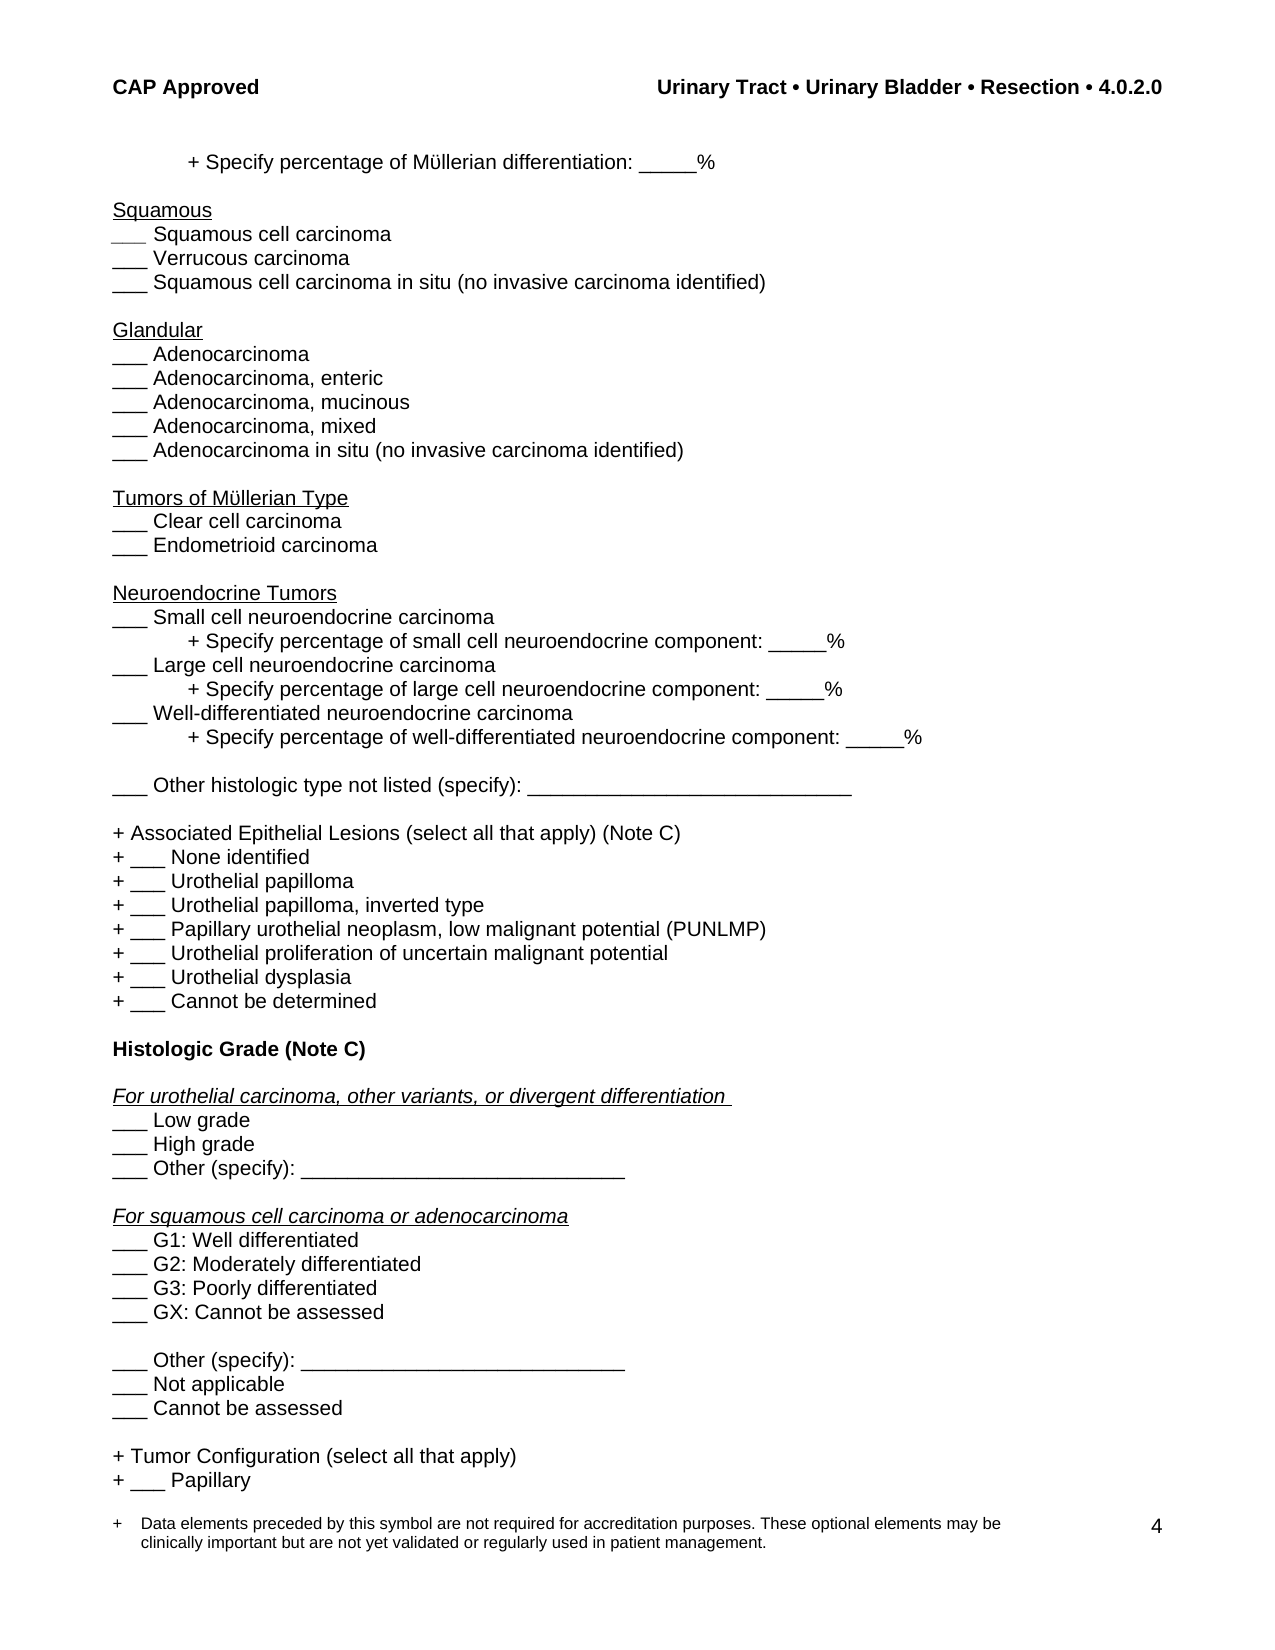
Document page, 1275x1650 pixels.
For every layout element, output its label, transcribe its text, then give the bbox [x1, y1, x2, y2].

text ___ Adenocarcinoma, mucinous [112, 389, 1162, 413]
text + ___ Urothelial papilloma [112, 869, 1162, 893]
text + Specify percentage of small cell neuroendocrine component: _____% [112, 629, 1162, 653]
text Squamous [112, 198, 1162, 222]
text ___ G3: Poorly differentiated [112, 1276, 1162, 1300]
text ___ Not applicable [112, 1372, 1162, 1396]
text + ___ Urothelial proliferation of uncertain malignant potential [112, 941, 1162, 964]
text ___ GX: Cannot be assessed [112, 1300, 1162, 1324]
text ___ Other (specify): ____________________________ [112, 1348, 1162, 1372]
text ___ G2: Moderately differentiated [112, 1252, 1162, 1276]
text ___ Squamous cell carcinoma [112, 222, 1162, 246]
text ___ Adenocarcinoma in situ (no invasive carcinoma identified) [112, 437, 1162, 461]
text + Specify percentage of well-differentiated neuroendocrine component: _____% [112, 725, 1162, 749]
text ___ Squamous cell carcinoma in situ (no invasive carcinoma identified) [112, 270, 1162, 294]
text + ___ Papillary [112, 1468, 1162, 1492]
text For squamous cell carcinoma or adenocarcinoma [112, 1204, 1162, 1228]
text Neuroendocrine Tumors [112, 581, 1162, 605]
text ___ Other (specify): ____________________________ [112, 1156, 1162, 1180]
subtitle + Tumor Configuration (select all that apply) [112, 1444, 1162, 1468]
text ___ Low grade [112, 1108, 1162, 1132]
text + Specify percentage of large cell neuroendocrine component: _____% [112, 677, 1162, 701]
text + ___ Urothelial papilloma, inverted type [112, 893, 1162, 917]
text ___ Other histologic type not listed (specify): ____________________________ [112, 773, 1162, 797]
text + ___ Papillary urothelial neoplasm, low malignant potential (PUNLMP) [112, 917, 1162, 941]
text ___ Adenocarcinoma, enteric [112, 366, 1162, 389]
subtitle + Associated Epithelial Lesions (select all that apply) (Note C) [112, 821, 1162, 845]
text ___ Endometrioid carcinoma [112, 533, 1162, 557]
text ___ Small cell neuroendocrine carcinoma [112, 605, 1162, 629]
text + ___ Cannot be determined [112, 988, 1162, 1012]
text ___ Clear cell carcinoma [112, 509, 1162, 533]
text ___ Cannot be assessed [112, 1396, 1162, 1420]
text Tumors of Mϋllerian Type [112, 485, 1162, 509]
text + Specify percentage of Mϋllerian differentiation: _____% [112, 150, 1162, 174]
text ___ Adenocarcinoma, mixed [112, 413, 1162, 437]
text + ___ Urothelial dysplasia [112, 964, 1162, 988]
text For urothelial carcinoma, other variants, or divergent differentiation [112, 1084, 1162, 1108]
text ___ High grade [112, 1132, 1162, 1156]
subtitle Histologic Grade (Note C) [112, 1036, 1162, 1060]
text ___ G1: Well differentiated [112, 1228, 1162, 1252]
text + ___ None identified [112, 845, 1162, 869]
text ___ Well-differentiated neuroendocrine carcinoma [112, 701, 1162, 725]
text ___ Adenocarcinoma [112, 342, 1162, 366]
text Glandular [112, 318, 1162, 342]
text ___ Large cell neuroendocrine carcinoma [112, 653, 1162, 677]
text ___ Verrucous carcinoma [112, 246, 1162, 270]
